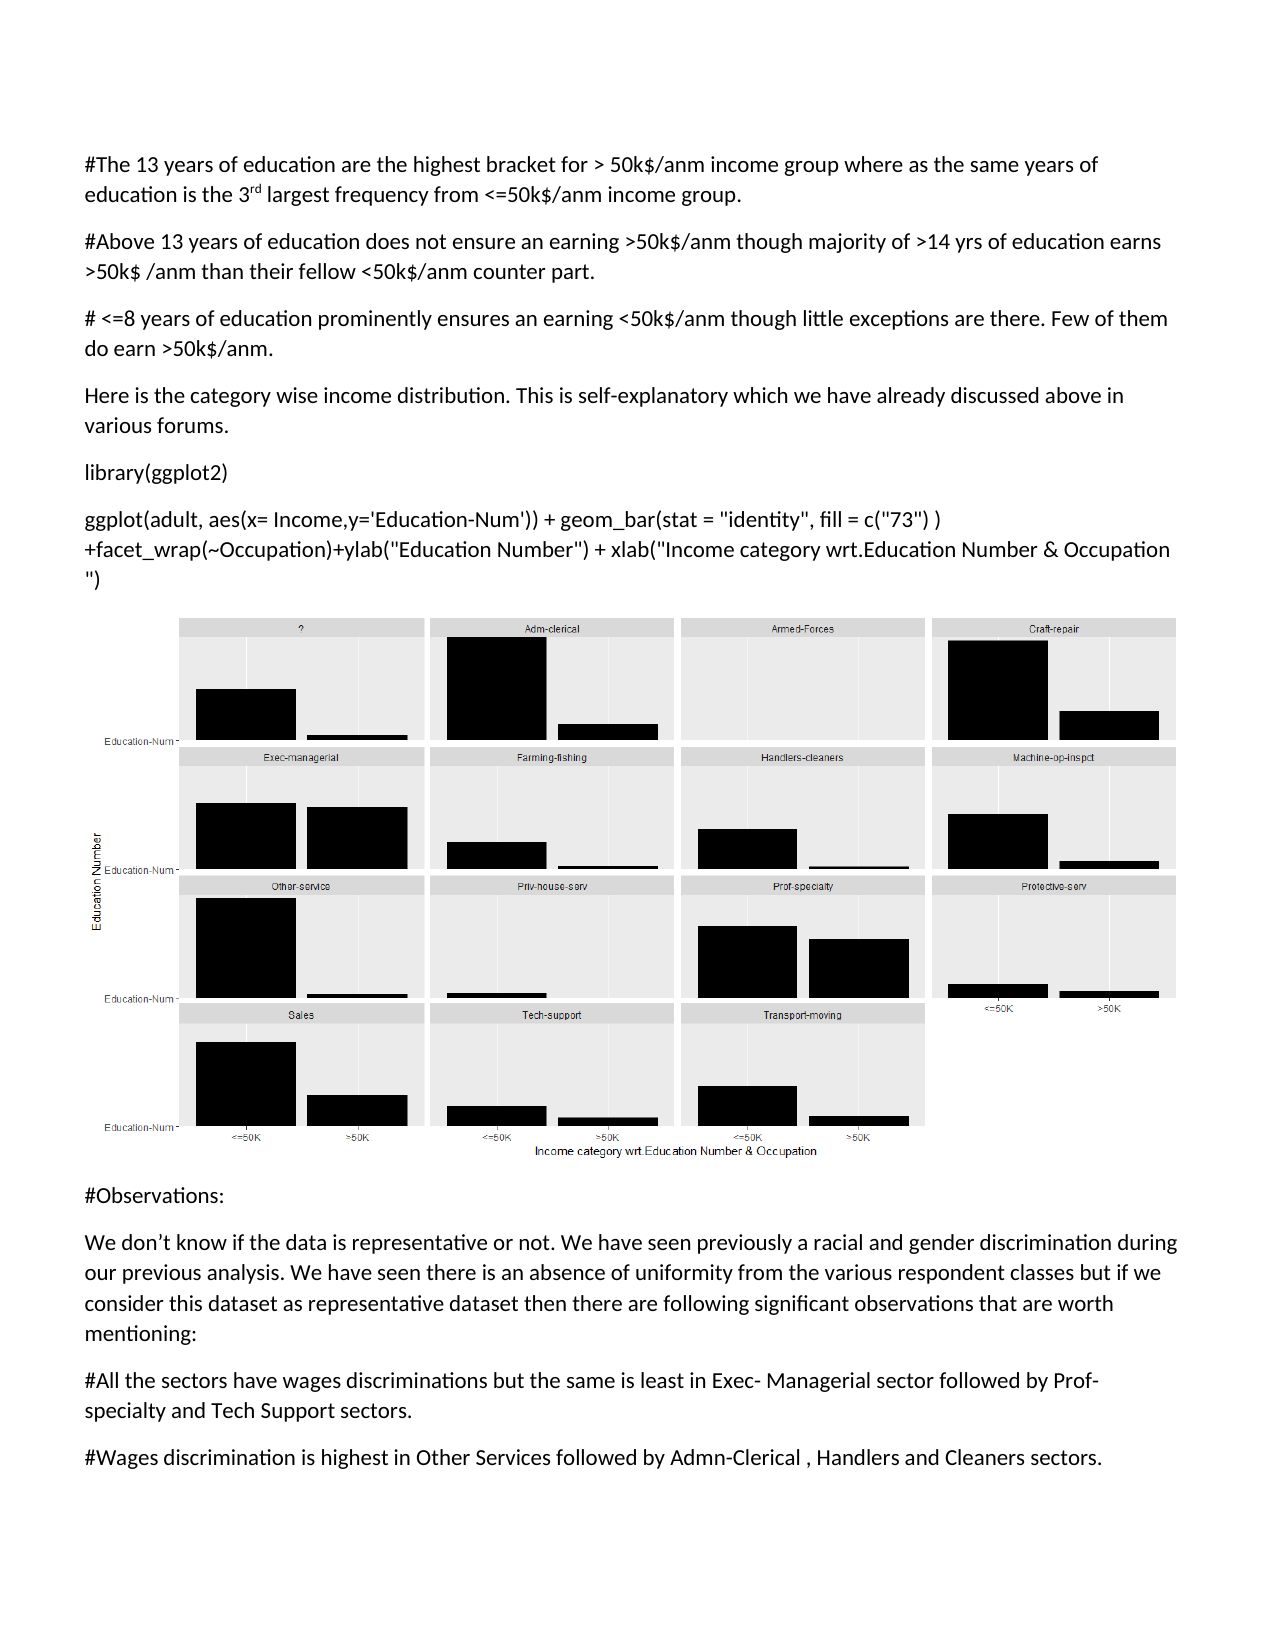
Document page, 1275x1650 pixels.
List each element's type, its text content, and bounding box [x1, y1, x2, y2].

text #Wages discrimination is highest in Other Services followed by Admn-Clerical , Handlers and Cleaners sectors. [84, 1443, 1181, 1471]
text #Above 13 years of education does not ensure an earning >50k$/anm though majority of >14 yrs of education earns >50k$ /anm than their fellow <50k$/anm counter part. [84, 227, 1181, 285]
text We don’t know if the data is representative or not. We have seen previously a racial and gender discrimination during our previous analysis. We have seen there is an absence of uniformity from the various respondent classes but if we consider this dataset as representative dataset then there are following significant observations that are worth mentioning: [84, 1228, 1181, 1347]
text #The 13 years of education are the highest bracket for > 50k$/anm income group where as the same years of education is the 3rd largest frequency from <=50k$/anm income group. [84, 150, 1181, 208]
picture [84, 612, 1182, 1163]
text ggplot(adult, aes(x= Income,y='Education-Num')) + geom_bar(stat = "identity", fill = c("73") )+facet_wrap(~Occupation)+ylab("Education Number") + xlab("Income category wrt.Education Number & Occupation ") [84, 505, 1181, 594]
text #All the sectors have wages discriminations but the same is least in Exec- Managerial sector followed by Prof- specialty and Tech Support sectors. [84, 1366, 1181, 1424]
text library(ggplot2) [84, 458, 1181, 486]
text #Observations: [84, 1181, 1181, 1209]
text Here is the category wise income distribution. This is self-explanatory which we have already discussed above in various forums. [84, 381, 1181, 439]
text # <=8 years of education prominently ensures an earning <50k$/anm though little exceptions are there. Few of them do earn >50k$/anm. [84, 304, 1181, 362]
